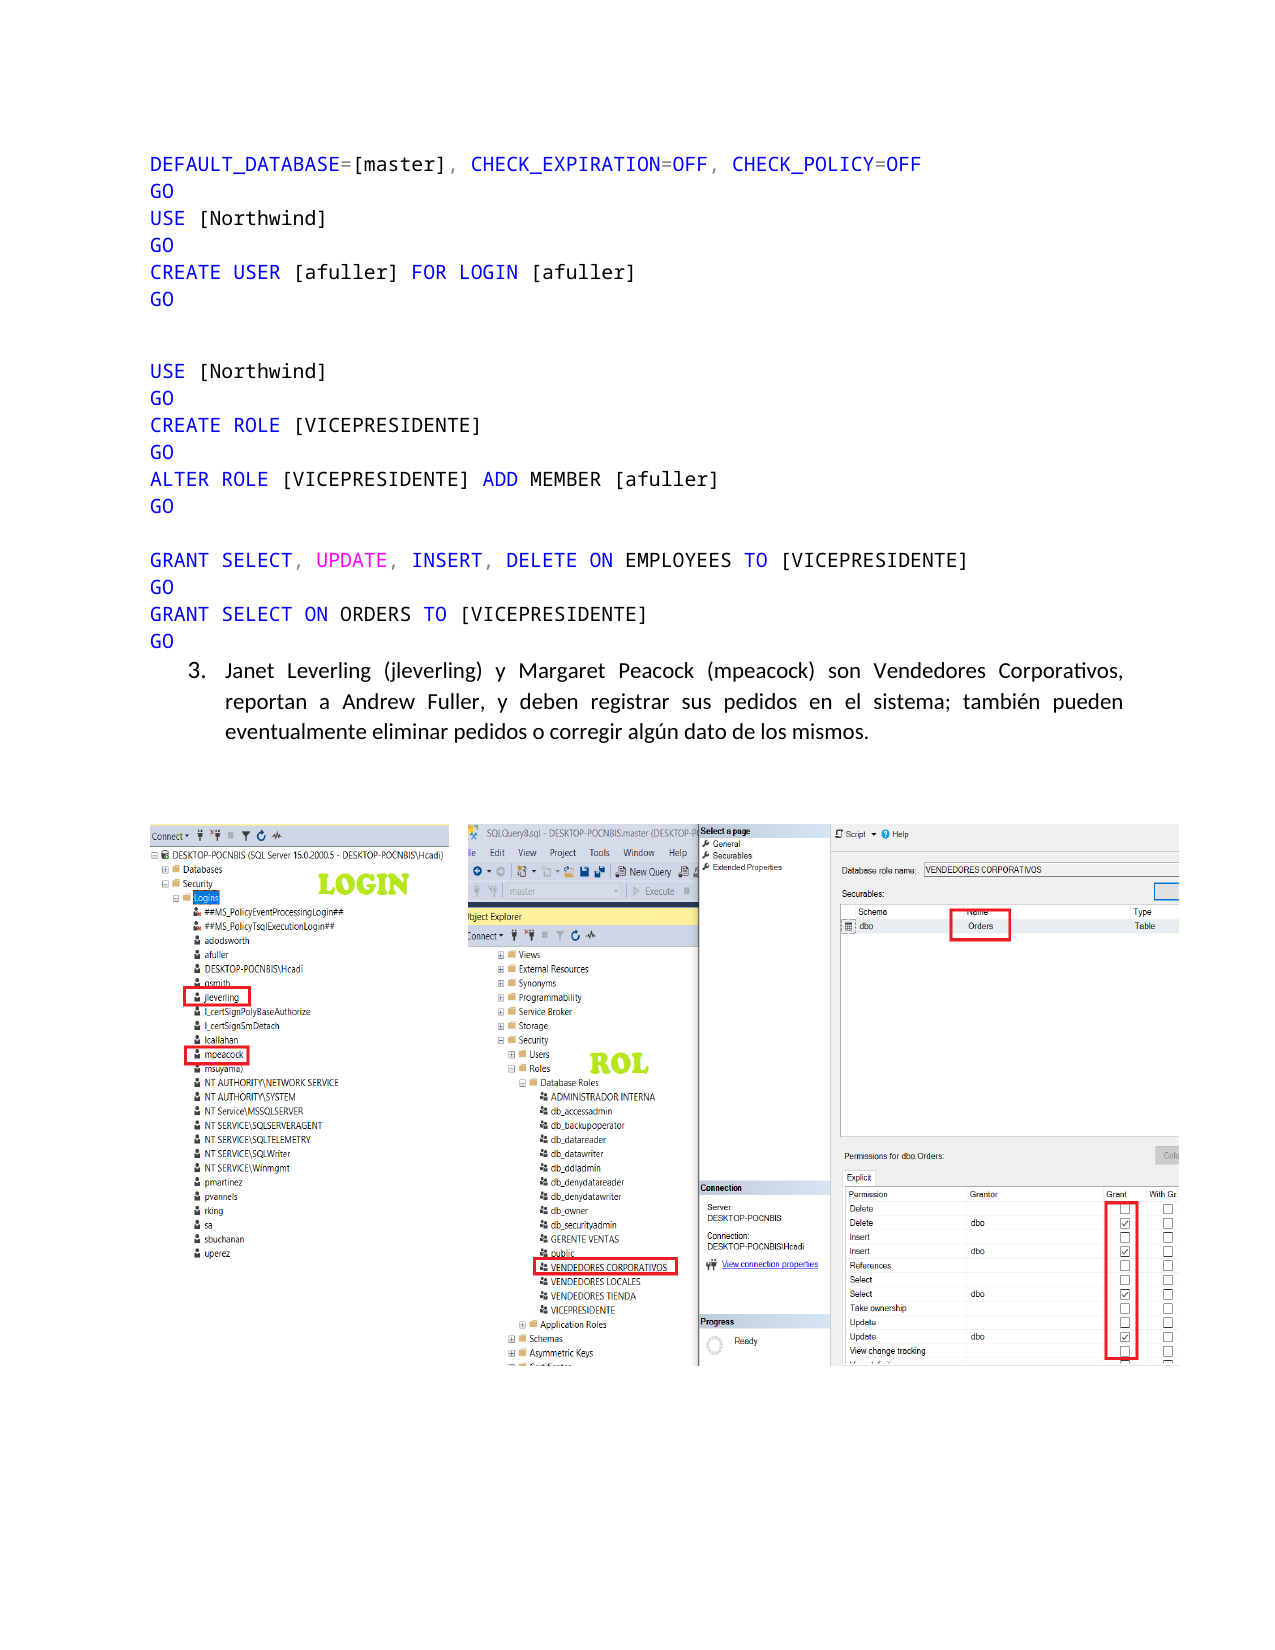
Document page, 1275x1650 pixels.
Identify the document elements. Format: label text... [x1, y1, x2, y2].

text CREATE ROLE [VICEPRESIDENTE] [150, 412, 1125, 438]
text DEFAULT_DATABASE=[master], CHECK_EXPIRATION=OFF, CHECK_POLICY=OFF [150, 150, 1125, 177]
text GO [150, 177, 1125, 204]
text GRANT SELECT ON ORDERS TO [VICEPRESIDENTE] [150, 600, 1125, 627]
text GO [150, 231, 1125, 258]
text GO [150, 627, 1125, 654]
text CREATE USER [afuller] FOR LOGIN [afuller] [150, 258, 1125, 285]
picture [150, 824, 1179, 1367]
text GO [150, 438, 1125, 466]
list Janet Leverling (jleverling) y Margaret Peacock (mpeacock) son Vendedores Corporativos, reportan a Andrew Fuller, y deben registrar sus pedidos en el sistema; también pueden eventualmente eliminar pedidos o corregir algún dato de los mismos. [187, 654, 1125, 745]
text ALTER ROLE [VICEPRESIDENTE] ADD MEMBER [afuller] [150, 466, 1125, 492]
text GO [150, 384, 1125, 412]
text USE [Northwind] [150, 358, 1125, 384]
text USE [Northwind] [150, 204, 1125, 231]
text GO [150, 492, 1125, 519]
text GO [150, 573, 1125, 600]
text GO [150, 285, 1125, 312]
text GRANT SELECT, UPDATE, INSERT, DELETE ON EMPLOYEES TO [VICEPRESIDENTE] [150, 546, 1125, 573]
